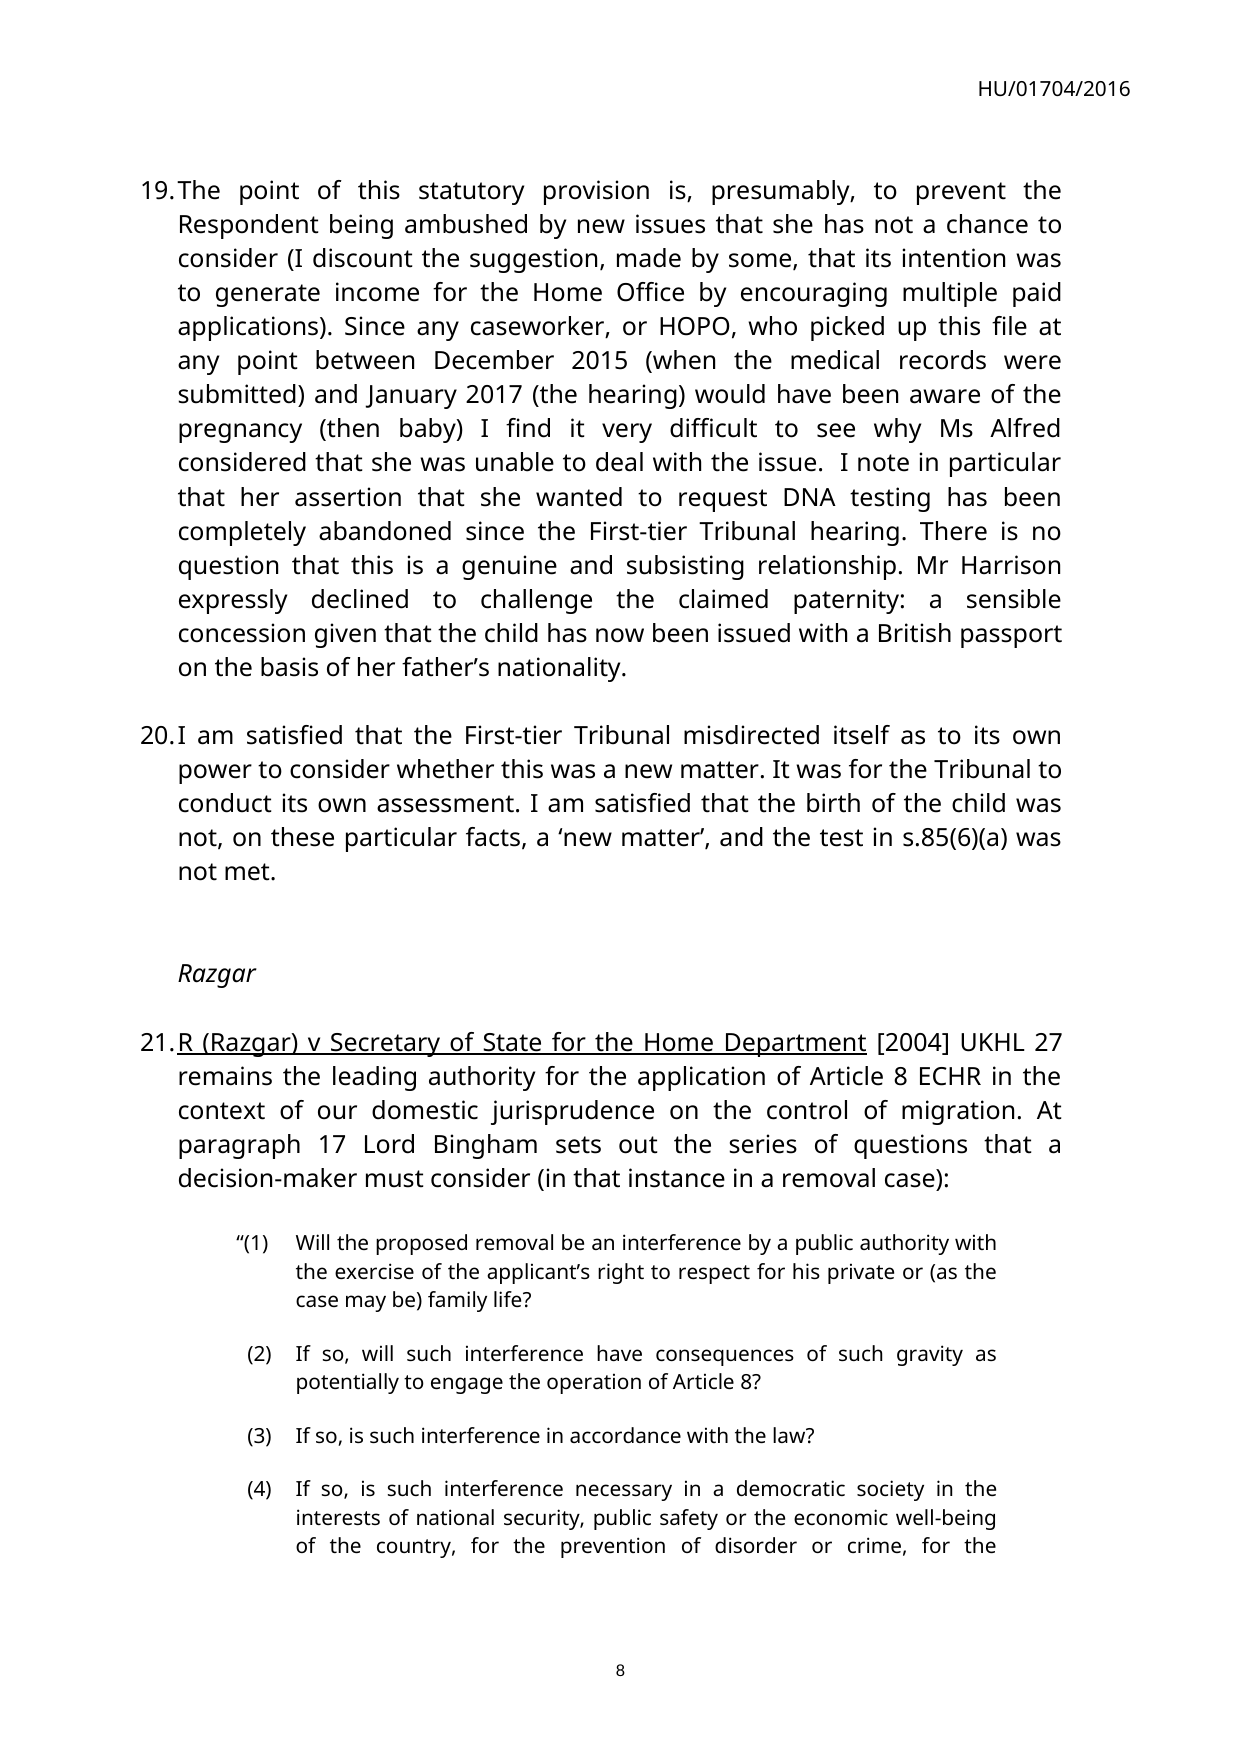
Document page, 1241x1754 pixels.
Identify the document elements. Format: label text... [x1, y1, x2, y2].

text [236, 1474, 998, 1559]
list R (Razgar) v Secretary of State for the Home Department [2004] UKHL 27 remains the leading authority for the application of Article 8 ECHR in the context of our domestic jurisprudence on the control of migration. At paragraph 17 Lord Bingham sets out the series of questions that a decision-maker must consider (in that instance in a removal case): [140, 1024, 1063, 1194]
text “(1) Will the proposed removal be an interference by a public authority with the exercise of the applicant’s right to respect for his private or (as the case may be) family life? [236, 1228, 998, 1314]
text Razgar [177, 956, 1063, 990]
list The point of this statutory provision is, presumably, to prevent the Respondent being ambushed by new issues that she has not a chance to consider (I discount the suggestion, made by some, that its intention was to generate income for the Home Office by encouraging multiple paid applications). Since any caseworker, or HOPO, who picked up this file at any point between December 2015 (when the medical records were submitted) and January 2017 (the hearing) would have been aware of the pregnancy (then baby) I find it very difficult to see why Ms Alfred considered that she was unable to deal with the issue. I note in particular that her assertion that she wanted to request DNA testing has been completely abandoned since the First-tier Tribunal hearing. There is no question that this is a genuine and subsisting relationship. Mr Harrison expressly declined to challenge the claimed paternity: a sensible concession given that the child has now been issued with a British passport on the basis of her father’s nationality. [140, 173, 1063, 683]
text (3) If so, is such interference in accordance with the law? [236, 1421, 998, 1449]
list I am satisfied that the First-tier Tribunal misdirected itself as to its own power to consider whether this was a new matter. It was for the Tribunal to conduct its own assessment. I am satisfied that the birth of the child was not, on these particular facts, a ‘new matter’, and the test in s.85(6)(a) was not met. [140, 718, 1063, 888]
text (2) If so, will such interference have consequences of such gravity as potentially to engage the operation of Article 8? [236, 1339, 998, 1396]
